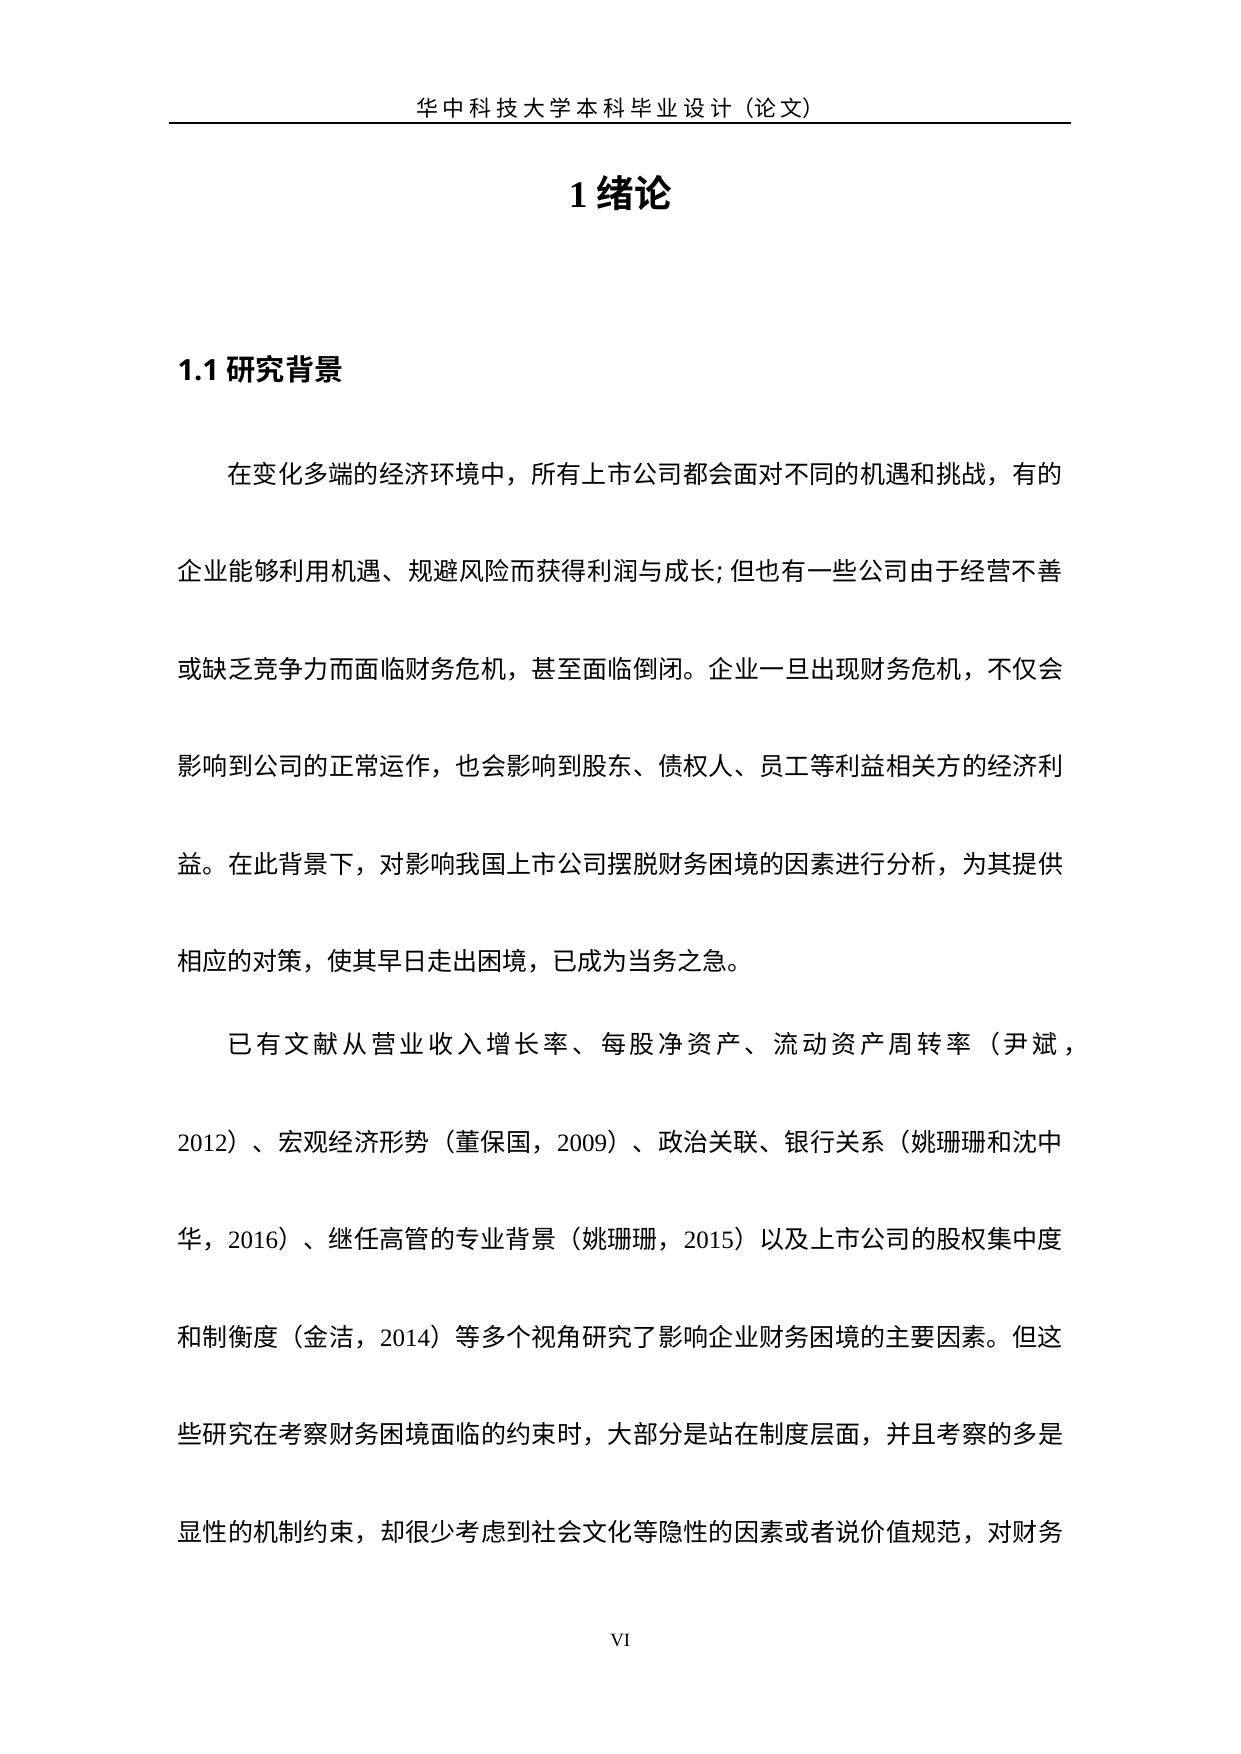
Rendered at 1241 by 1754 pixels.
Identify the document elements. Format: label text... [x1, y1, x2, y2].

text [177, 1010, 1063, 1563]
text 在变化多端的经济环境中，所有上市公司都会面对不同的机遇和挑战，有的企业能够利用机遇、规避风险而获得利润与成长; 但也有一些公司由于经营不善或缺乏竞争力而面临财务危机，甚至面临倒闭。企业一旦出现财务危机，不仅会影响到公司的正常运作，也会影响到股东、债权人、员工等利益相关方的经济利益。在此背景下，对影响我国上市公司摆脱财务困境的因素进行分析，为其提供相应的对策，使其早日走出困境，已成为当务之急。 [177, 440, 1063, 992]
subtitle 1.1 研究背景 [177, 335, 1063, 400]
subtitle 1 绪论 [177, 158, 1063, 223]
